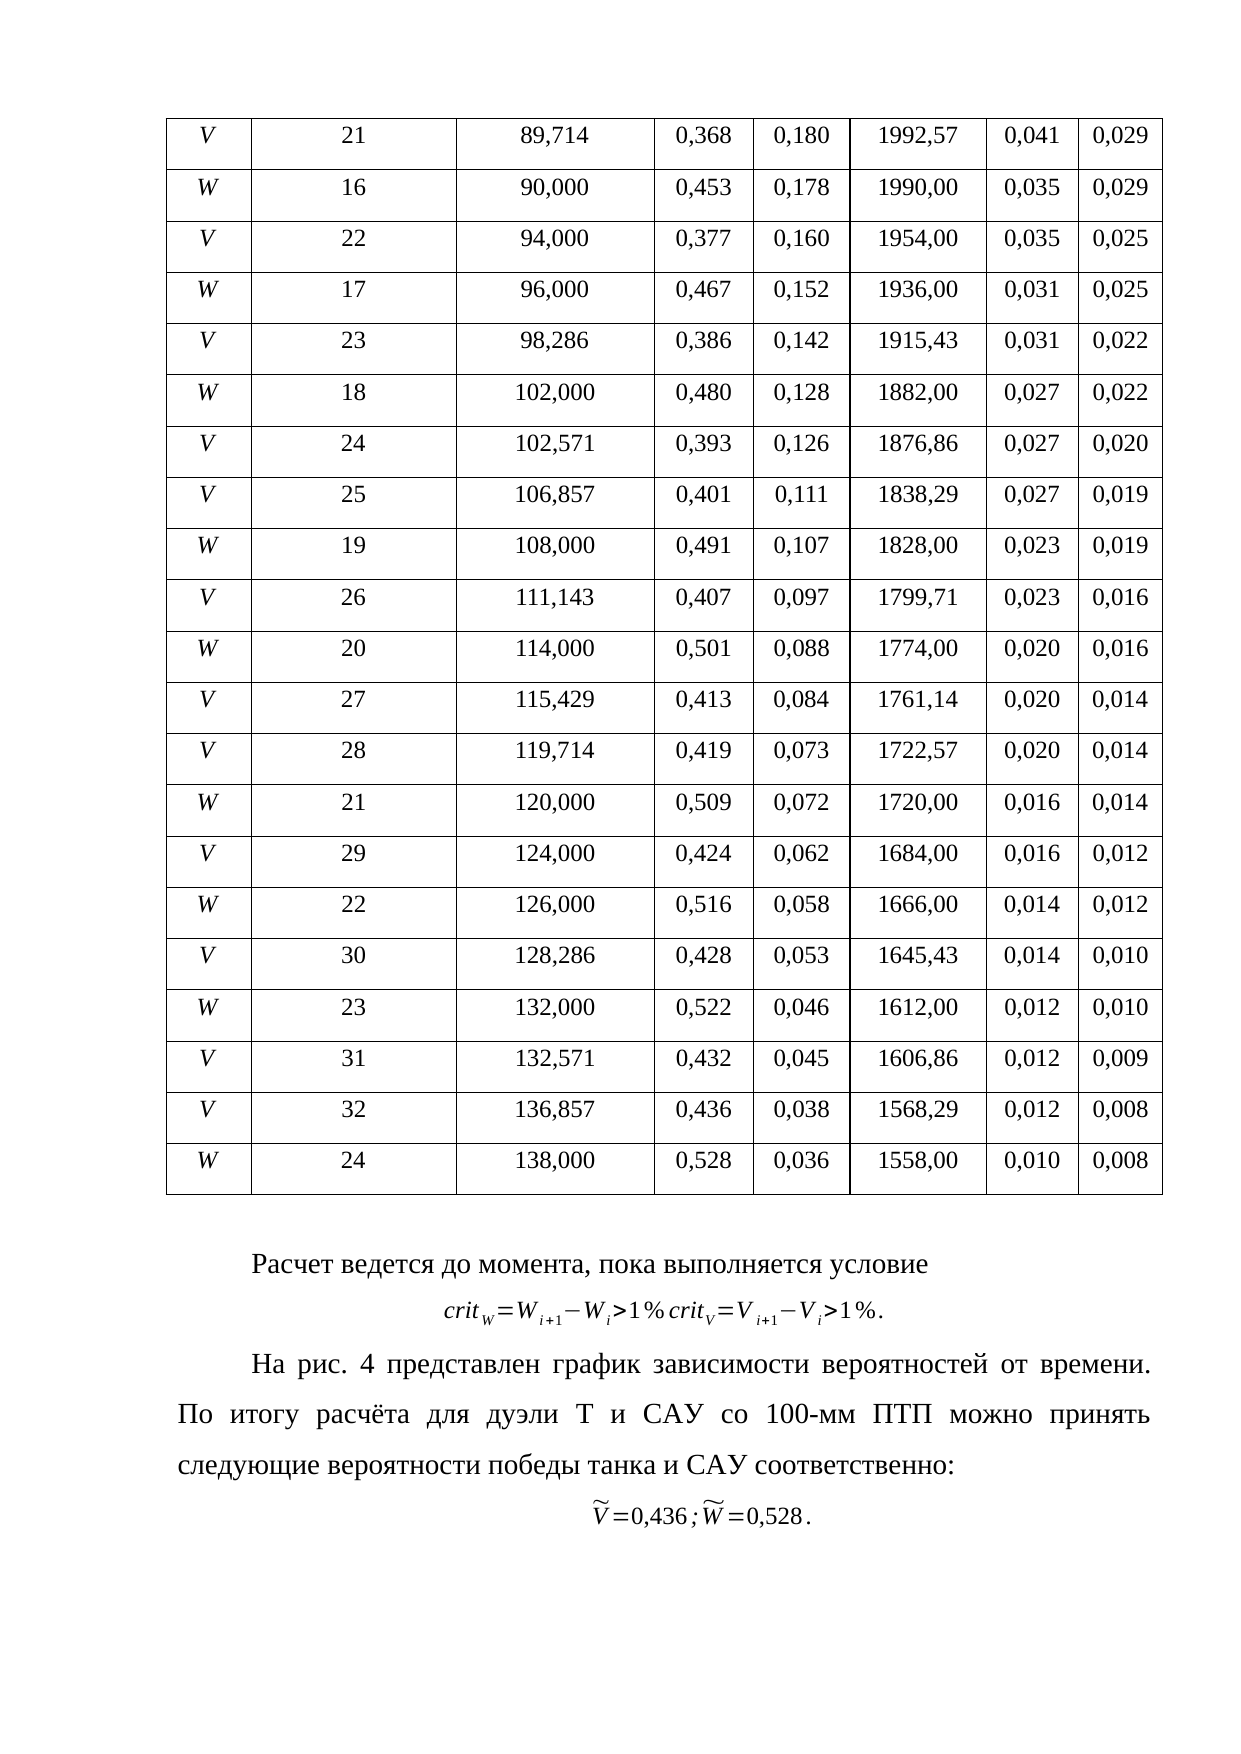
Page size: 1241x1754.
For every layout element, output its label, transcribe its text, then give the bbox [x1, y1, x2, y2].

table_cell [851, 990, 986, 1041]
table_cell [252, 683, 456, 733]
table_cell [754, 837, 849, 887]
table_cell [457, 888, 654, 938]
table_cell [457, 119, 654, 169]
table_cell [457, 222, 654, 272]
table_cell [987, 1042, 1078, 1092]
table_cell [167, 888, 251, 938]
table_cell [252, 837, 456, 887]
table_cell [457, 1093, 654, 1143]
table_cell [851, 888, 986, 938]
table_cell [851, 734, 986, 784]
table_cell [987, 683, 1078, 733]
table_cell [167, 273, 251, 323]
table_cell [851, 837, 986, 887]
table_cell [754, 375, 849, 426]
table_cell [851, 939, 986, 989]
table_cell [655, 888, 753, 938]
table_cell [1079, 632, 1162, 682]
table_cell [457, 632, 654, 682]
table_cell [252, 478, 456, 528]
table_cell [167, 939, 251, 989]
table_cell [167, 170, 251, 221]
table_cell [1079, 170, 1162, 221]
table_cell [851, 222, 986, 272]
table_cell [655, 837, 753, 887]
table_cell [655, 273, 753, 323]
table_cell [252, 324, 456, 374]
table_cell [252, 1144, 456, 1194]
table_cell [655, 529, 753, 579]
table_cell [1079, 785, 1162, 836]
table_cell [987, 632, 1078, 682]
table_cell [167, 734, 251, 784]
table_cell [167, 632, 251, 682]
table_cell [655, 427, 753, 477]
table_cell [987, 785, 1078, 836]
table_cell [457, 273, 654, 323]
table_cell [987, 427, 1078, 477]
table_cell [1079, 837, 1162, 887]
table_cell [655, 375, 753, 426]
table_cell [167, 837, 251, 887]
table_cell [754, 478, 849, 528]
table_cell [252, 785, 456, 836]
table_cell [457, 170, 654, 221]
table_cell [167, 119, 251, 169]
table_cell [1079, 375, 1162, 426]
table_cell [457, 939, 654, 989]
table_cell [167, 785, 251, 836]
text На рис. 4 представлен график зависимости вероятностей от времени. По итогу расчёта для дуэли Т и САУ со 100-мм ПТП можно принять следующие вероятности победы танка и САУ соответственно: [177, 1346, 1152, 1481]
text Расчет ведется до момента, пока выполняется условие [177, 1246, 1152, 1279]
table_cell [987, 529, 1078, 579]
table_cell [252, 273, 456, 323]
table_cell [655, 170, 753, 221]
table_cell [252, 939, 456, 989]
table_cell [655, 990, 753, 1041]
table_cell [655, 119, 753, 169]
table_cell [457, 478, 654, 528]
table_cell [851, 632, 986, 682]
table_cell [987, 939, 1078, 989]
table_cell [851, 427, 986, 477]
table_cell [754, 427, 849, 477]
table_cell [754, 273, 849, 323]
table_cell [754, 119, 849, 169]
table_cell [1079, 939, 1162, 989]
table_cell [167, 1093, 251, 1143]
table_cell [754, 632, 849, 682]
table_cell [1079, 888, 1162, 938]
table_cell [851, 119, 986, 169]
table_cell [754, 785, 849, 836]
table_cell [987, 324, 1078, 374]
table_cell [1079, 683, 1162, 733]
table_cell [655, 580, 753, 631]
table_cell [987, 1144, 1078, 1194]
table_cell [167, 478, 251, 528]
table_cell [851, 324, 986, 374]
table_cell [987, 119, 1078, 169]
table_cell [252, 580, 456, 631]
table_cell [252, 1093, 456, 1143]
table_cell [754, 734, 849, 784]
table_cell [457, 1144, 654, 1194]
table_cell [754, 939, 849, 989]
table_cell [655, 478, 753, 528]
table_cell [167, 1042, 251, 1092]
table_cell [252, 119, 456, 169]
table_cell [457, 580, 654, 631]
table_cell [457, 785, 654, 836]
table_cell [1079, 990, 1162, 1041]
table_cell [457, 1042, 654, 1092]
table_cell [655, 1093, 753, 1143]
table_cell [167, 427, 251, 477]
table_cell [655, 939, 753, 989]
table_cell [252, 1042, 456, 1092]
table_cell [655, 222, 753, 272]
table_cell [1079, 222, 1162, 272]
table_cell [252, 170, 456, 221]
table_cell [1079, 1144, 1162, 1194]
table_cell [252, 222, 456, 272]
table_cell [457, 734, 654, 784]
table_cell [1079, 529, 1162, 579]
table_cell [851, 785, 986, 836]
table_cell [252, 529, 456, 579]
table_cell [754, 1144, 849, 1194]
table_cell [754, 170, 849, 221]
table_cell [167, 990, 251, 1041]
table_cell [1079, 427, 1162, 477]
table_cell [252, 427, 456, 477]
table_cell [754, 580, 849, 631]
table_cell [655, 1144, 753, 1194]
table_cell [167, 580, 251, 631]
table_cell [167, 375, 251, 426]
table_cell [655, 734, 753, 784]
table_cell [655, 324, 753, 374]
table_cell [1079, 119, 1162, 169]
table_cell [987, 734, 1078, 784]
table_cell [851, 1042, 986, 1092]
table_cell [655, 683, 753, 733]
table_cell [754, 683, 849, 733]
table_cell [252, 734, 456, 784]
table_cell [252, 632, 456, 682]
table_cell [987, 888, 1078, 938]
table_cell [457, 375, 654, 426]
table_cell [851, 478, 986, 528]
table_cell [851, 273, 986, 323]
table_cell [754, 888, 849, 938]
table_cell [252, 990, 456, 1041]
table_cell [1079, 734, 1162, 784]
table_cell [655, 785, 753, 836]
table_cell [655, 1042, 753, 1092]
table_cell [851, 375, 986, 426]
table_cell [252, 375, 456, 426]
table_cell [167, 222, 251, 272]
table_cell [457, 990, 654, 1041]
table_cell [851, 170, 986, 221]
table_cell [987, 580, 1078, 631]
table_cell [167, 324, 251, 374]
table_cell [1079, 324, 1162, 374]
table_cell [987, 375, 1078, 426]
table_cell [987, 222, 1078, 272]
table_cell [655, 632, 753, 682]
table_cell [1079, 1042, 1162, 1092]
table_cell [754, 222, 849, 272]
table_cell [987, 1093, 1078, 1143]
table_cell [987, 273, 1078, 323]
table_cell [1079, 580, 1162, 631]
table_cell [754, 529, 849, 579]
table_cell [987, 837, 1078, 887]
table_cell [754, 324, 849, 374]
table_cell [457, 529, 654, 579]
table_cell [851, 1093, 986, 1143]
table_cell [457, 427, 654, 477]
table_cell [457, 683, 654, 733]
table_cell [987, 478, 1078, 528]
table_cell [851, 683, 986, 733]
table_cell [252, 888, 456, 938]
table_cell [987, 170, 1078, 221]
table_cell [754, 1093, 849, 1143]
table_cell [457, 837, 654, 887]
table_cell [754, 1042, 849, 1092]
table_cell [851, 580, 986, 631]
table_cell [851, 1144, 986, 1194]
table_cell [1079, 273, 1162, 323]
table_cell [987, 990, 1078, 1041]
table_cell [754, 990, 849, 1041]
table_cell [851, 529, 986, 579]
table_cell [457, 324, 654, 374]
table_cell [167, 1144, 251, 1194]
table_cell [1079, 1093, 1162, 1143]
table_cell [167, 683, 251, 733]
table_cell [167, 529, 251, 579]
table_cell [1079, 478, 1162, 528]
